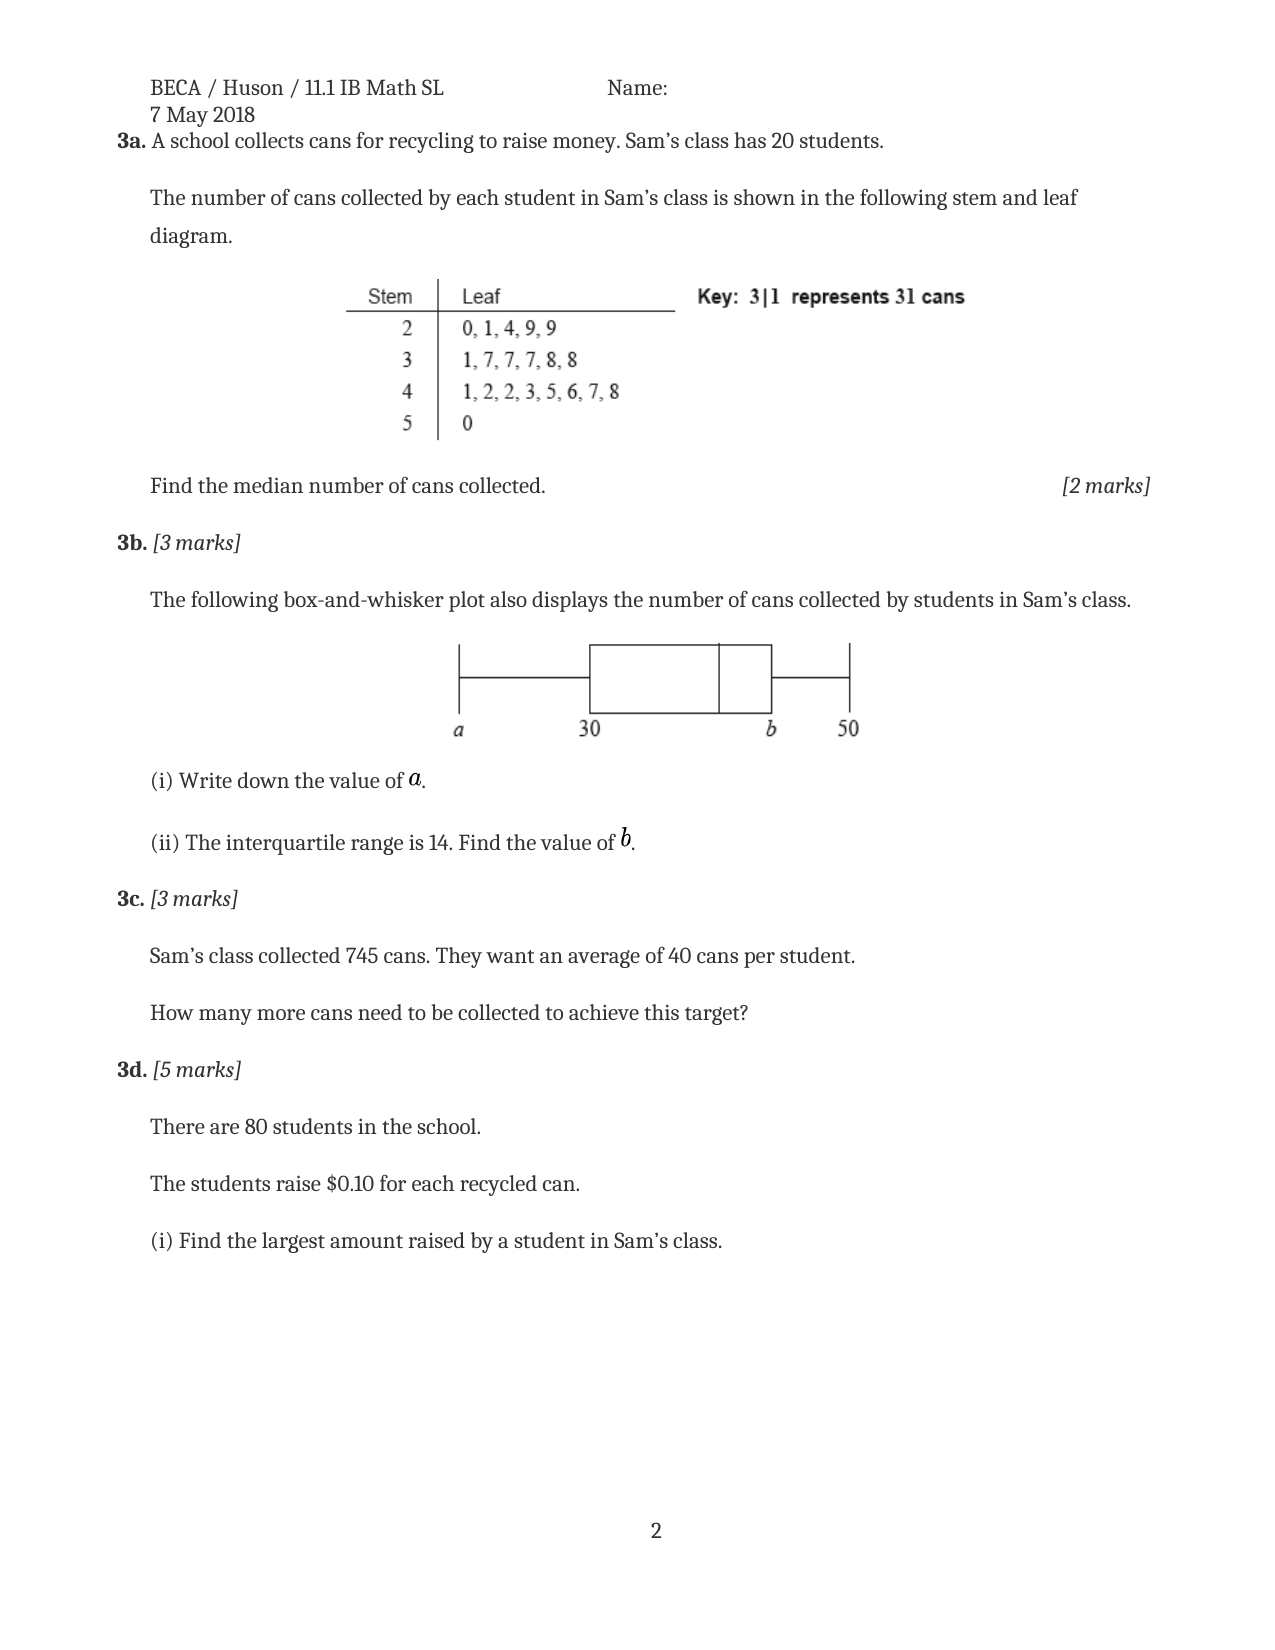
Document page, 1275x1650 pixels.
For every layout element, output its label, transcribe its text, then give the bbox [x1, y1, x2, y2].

text The following box-and-whisker plot also displays the number of cans collected by students in Sam’s class. [150, 587, 1162, 613]
text The students raise $0.10 for each recycled can. [150, 1171, 1162, 1197]
text (i) Write down the value of . [150, 768, 1162, 794]
text 3a. A school collects cans for recycling to raise money. Sam’s class has 20 students. [112, 128, 1162, 154]
text (ii) The interquartile range is 14. Find the value of . [150, 825, 1162, 856]
text The number of cans collected by each student in Sam’s class is shown in the following stem and leaf diagram. [150, 184, 1162, 249]
text There are 80 students in the school. [150, 1114, 1162, 1140]
picture [346, 279, 967, 443]
text 3c. [3 marks] [112, 886, 1162, 913]
text (i) Find the largest amount raised by a student in Sam’s class. [150, 1227, 1162, 1254]
text 3d. [5 marks] [112, 1057, 1162, 1083]
picture [452, 643, 860, 738]
picture [620, 825, 631, 850]
text 3b. [3 marks] [112, 530, 1162, 556]
text Sam’s class collected 745 cans. They want an average of 40 cans per student. [150, 943, 1162, 969]
text How many more cans need to be collected to achieve this target? [150, 1000, 1162, 1026]
picture [408, 770, 421, 789]
text Find the median number of cans collected. [2 marks] [150, 473, 1162, 499]
